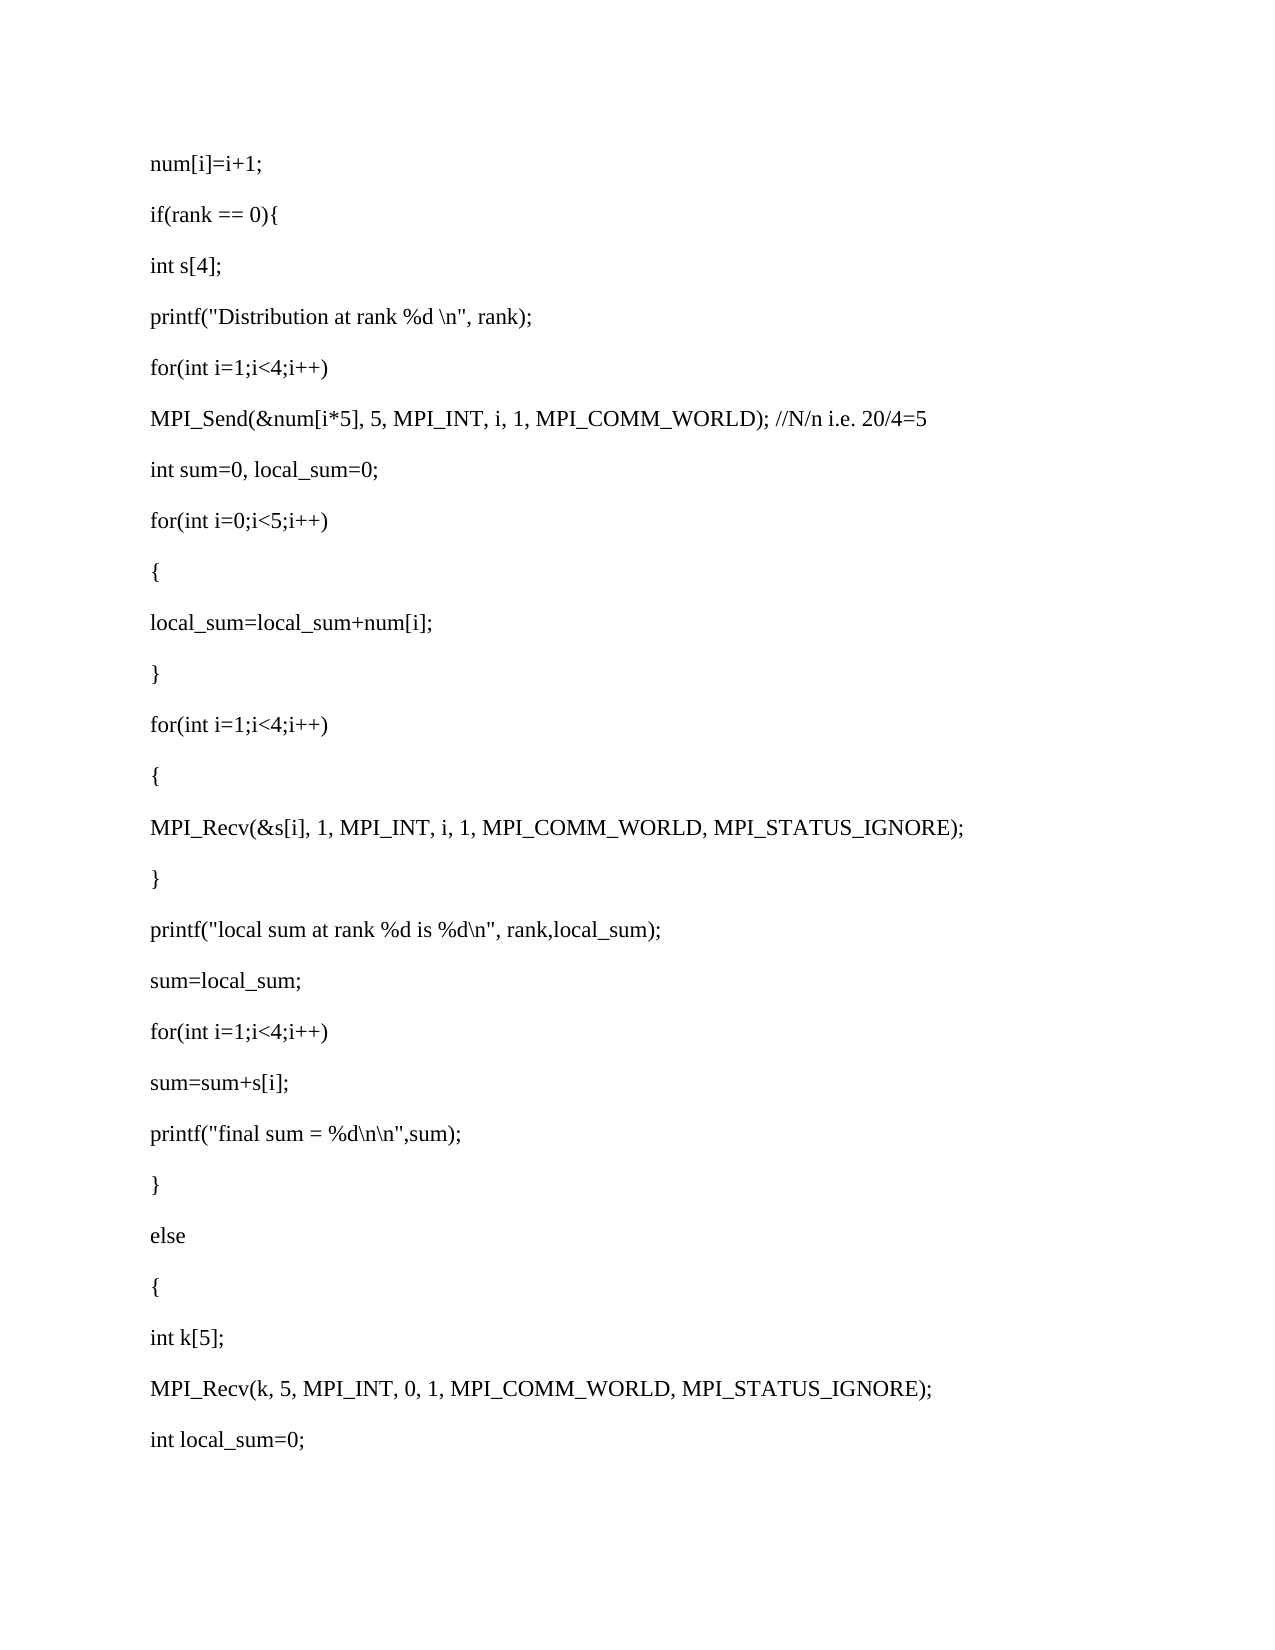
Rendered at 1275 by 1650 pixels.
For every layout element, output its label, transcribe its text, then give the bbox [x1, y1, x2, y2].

text { [150, 762, 1125, 789]
text for(int i=1;i<4;i++) [150, 1018, 1125, 1044]
text int s[4]; [150, 252, 1125, 278]
text for(int i=0;i<5;i++) [150, 507, 1125, 534]
text } [150, 1171, 1125, 1197]
text for(int i=1;i<4;i++) [150, 711, 1125, 738]
text } [150, 660, 1125, 687]
text local_sum=local_sum+num[i]; [150, 609, 1125, 636]
text if(rank == 0){ [150, 201, 1125, 227]
text int k[5]; [150, 1324, 1125, 1350]
text MPI_Send(&num[i*5], 5, MPI_INT, i, 1, MPI_COMM_WORLD); //N/n i.e. 20/4=5 [150, 405, 1125, 432]
text { [150, 558, 1125, 585]
text else [150, 1222, 1125, 1248]
text printf("local sum at rank %d is %d\n", rank,local_sum); [150, 916, 1125, 942]
text for(int i=1;i<4;i++) [150, 354, 1125, 381]
text num[i]=i+1; [150, 150, 1125, 176]
text } [150, 864, 1125, 891]
text sum=local_sum; [150, 967, 1125, 993]
text MPI_Recv(&s[i], 1, MPI_INT, i, 1, MPI_COMM_WORLD, MPI_STATUS_IGNORE); [150, 813, 1125, 840]
text MPI_Recv(k, 5, MPI_INT, 0, 1, MPI_COMM_WORLD, MPI_STATUS_IGNORE); [150, 1375, 1125, 1401]
text sum=sum+s[i]; [150, 1069, 1125, 1095]
text printf("Distribution at rank %d \n", rank); [150, 303, 1125, 329]
text printf("final sum = %d\n\n",sum); [150, 1120, 1125, 1146]
text int local_sum=0; [150, 1426, 1125, 1452]
text int sum=0, local_sum=0; [150, 456, 1125, 483]
text { [150, 1273, 1125, 1299]
